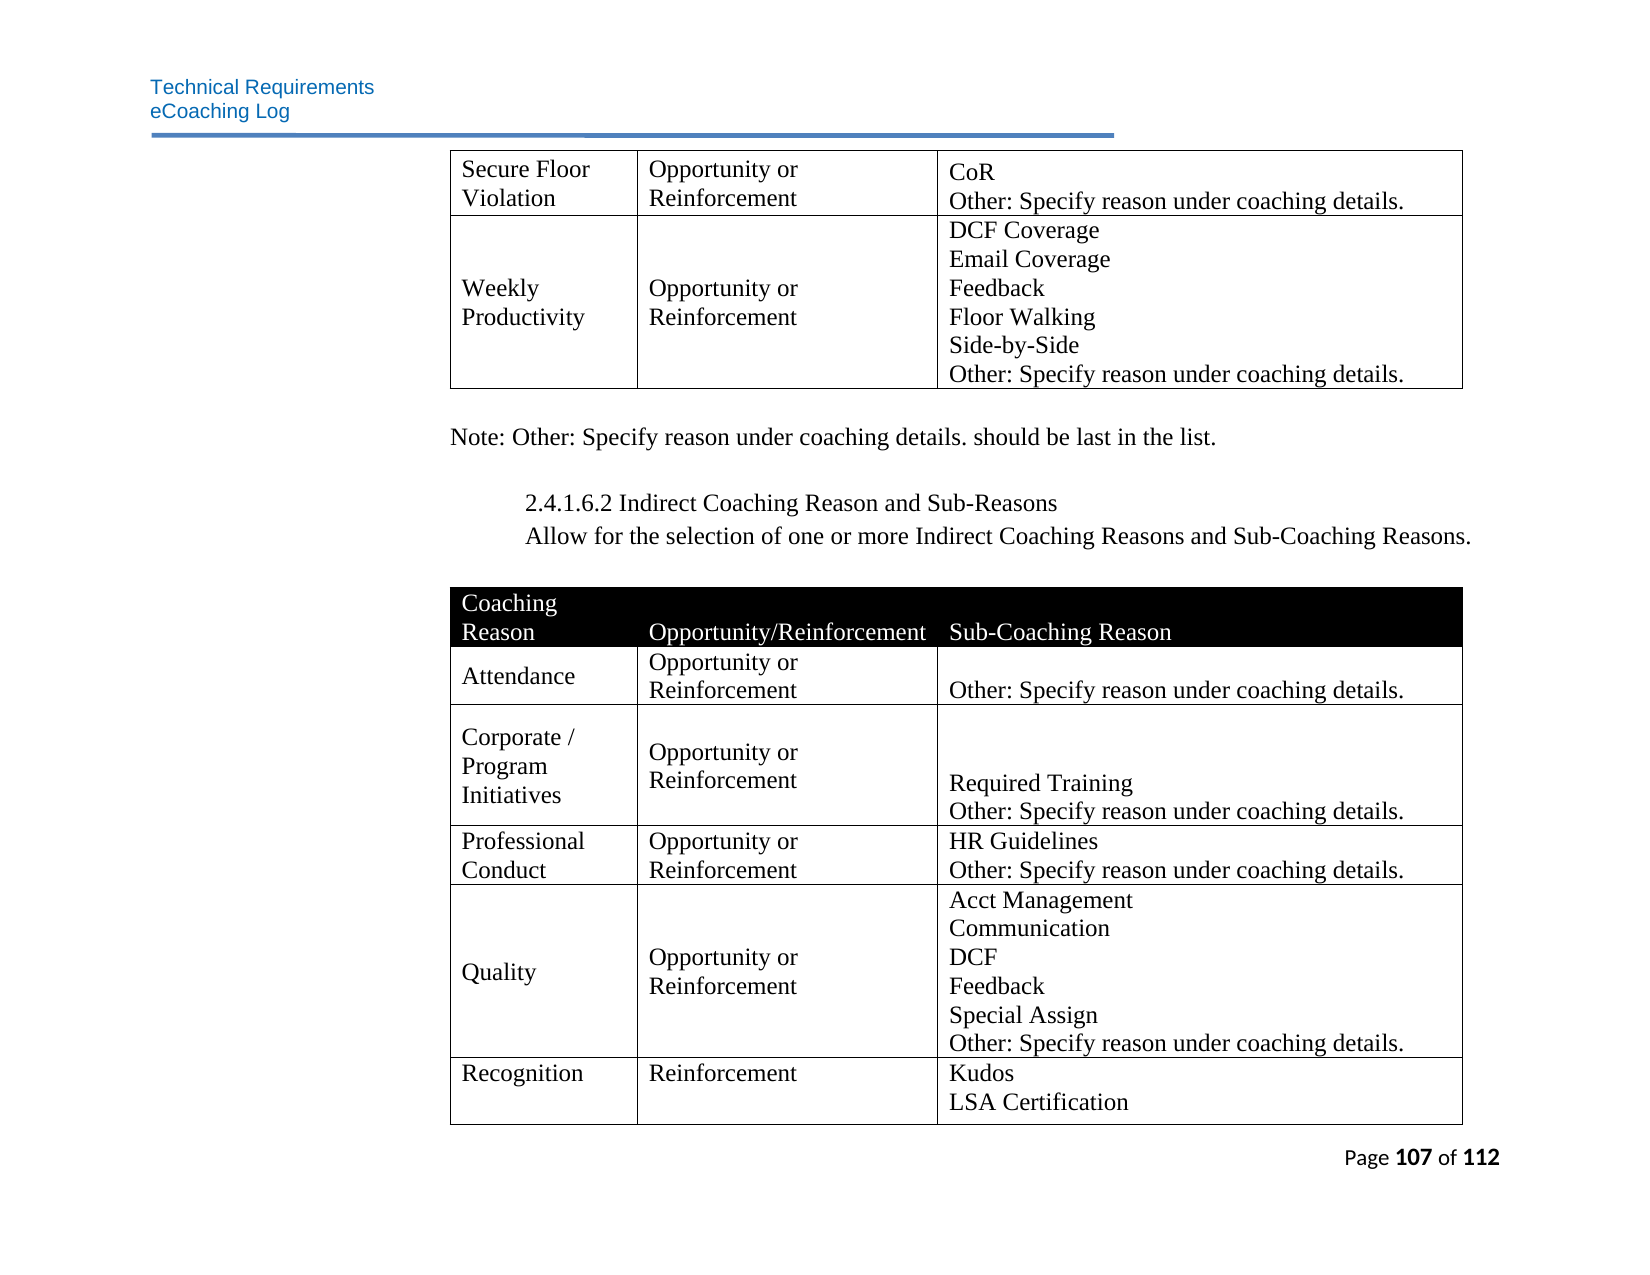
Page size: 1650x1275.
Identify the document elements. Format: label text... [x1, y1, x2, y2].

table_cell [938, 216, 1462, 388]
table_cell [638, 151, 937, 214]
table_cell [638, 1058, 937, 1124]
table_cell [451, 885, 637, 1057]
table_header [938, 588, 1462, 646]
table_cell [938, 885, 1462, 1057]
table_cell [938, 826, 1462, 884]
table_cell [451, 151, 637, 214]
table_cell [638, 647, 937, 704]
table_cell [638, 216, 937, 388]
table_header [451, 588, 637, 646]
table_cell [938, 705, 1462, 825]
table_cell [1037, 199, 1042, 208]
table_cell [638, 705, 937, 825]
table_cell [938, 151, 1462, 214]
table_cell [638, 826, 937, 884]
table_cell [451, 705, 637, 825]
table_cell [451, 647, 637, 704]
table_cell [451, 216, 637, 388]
text Allow for the selection of one or more Indirect Coaching Reasons and Sub-Coaching Reasons. [506, 521, 1500, 550]
text 2.4.1.6.2 Indirect Coaching Reason and Sub-Reasons [225, 488, 1500, 517]
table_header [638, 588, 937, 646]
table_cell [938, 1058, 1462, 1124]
text Note: Other: Specify reason under coaching details. should be last in the list. [150, 422, 1500, 451]
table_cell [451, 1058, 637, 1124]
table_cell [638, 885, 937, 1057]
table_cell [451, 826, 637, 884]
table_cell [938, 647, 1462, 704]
